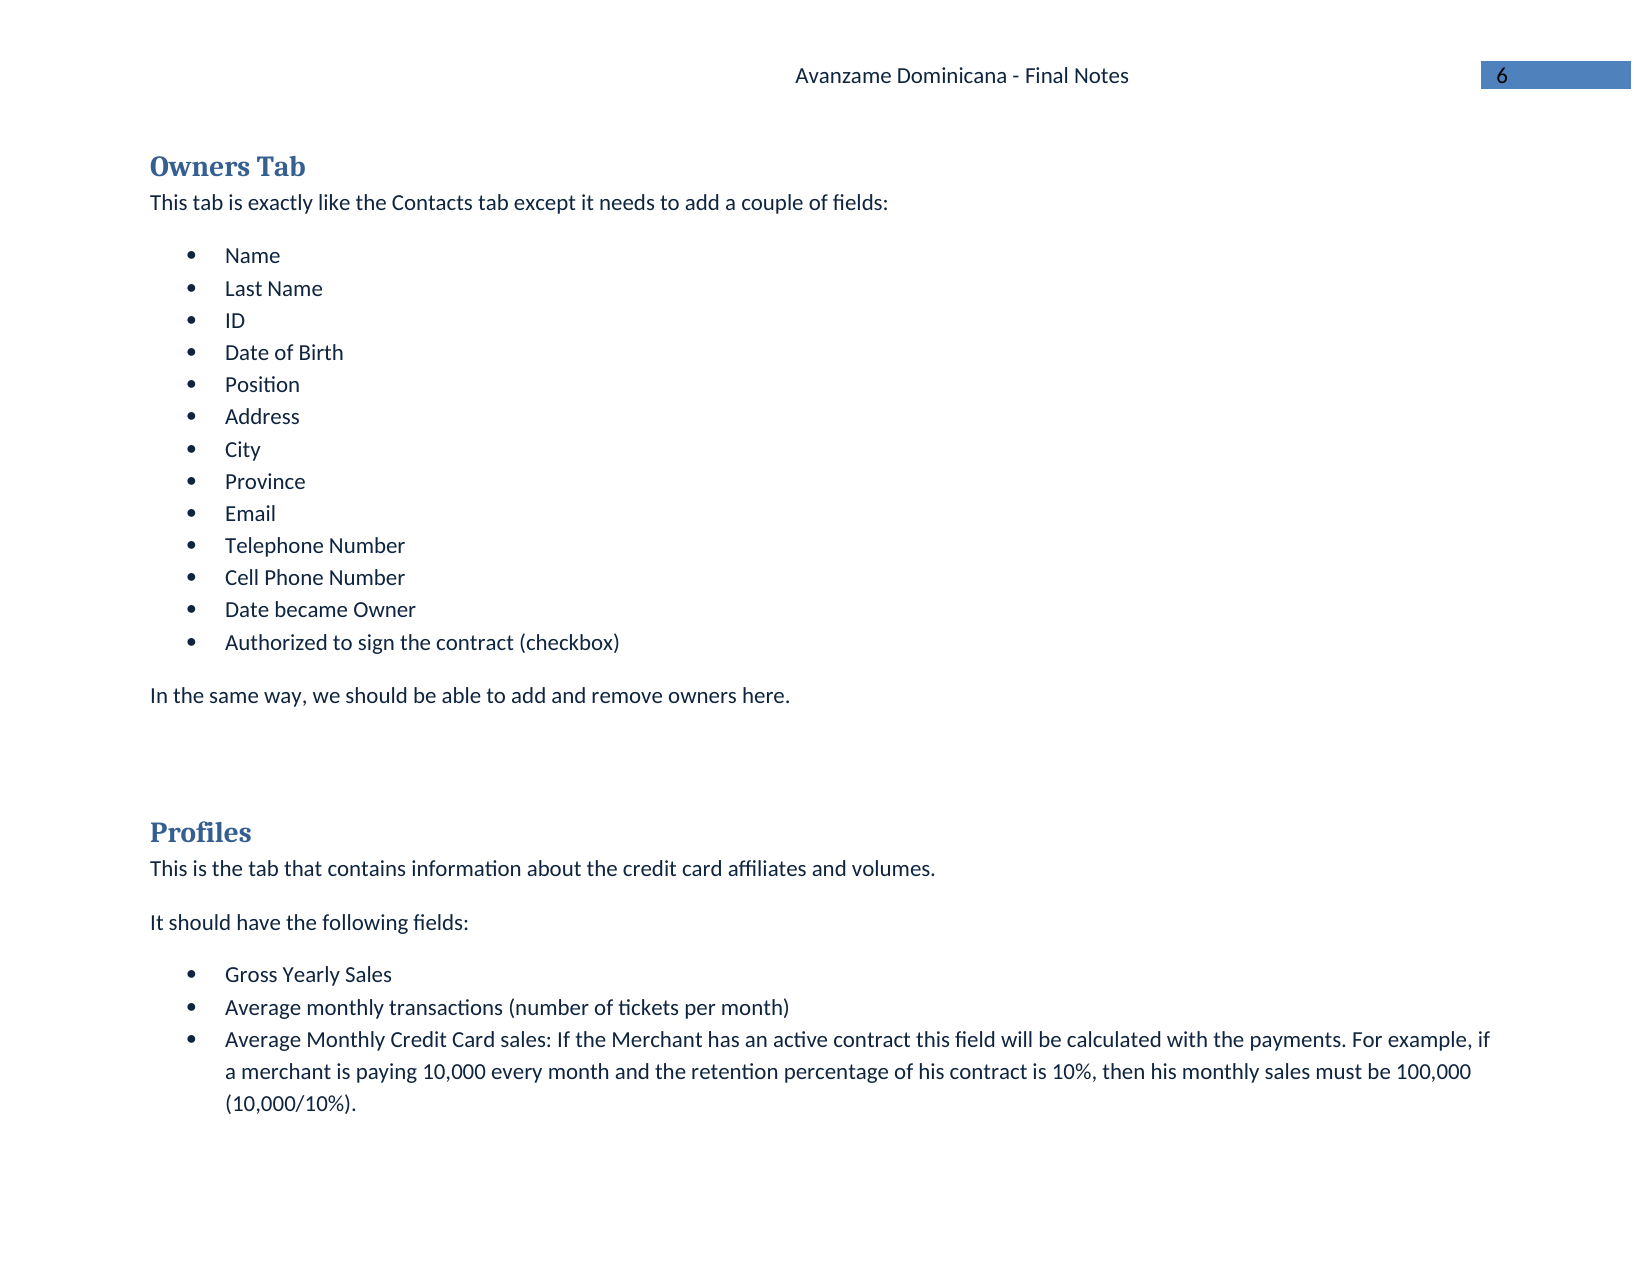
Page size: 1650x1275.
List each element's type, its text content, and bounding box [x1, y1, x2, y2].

subtitle Owners Tab [150, 150, 1500, 183]
list Position [187, 370, 1500, 398]
list Average Monthly Credit Card sales: If the Merchant has an active contract this field will be calculated with the payments. For example, if a merchant is paying 10,000 every month and the retention percentage of his contract is 10%, then his monthly sales must be 100,000 (10,000/10%). [187, 1025, 1500, 1117]
text This is the tab that contains information about the credit card affiliates and volumes. [150, 854, 1500, 883]
list Name [187, 242, 1500, 269]
subtitle Profiles [150, 816, 1500, 849]
list City [187, 435, 1500, 463]
list Cell Phone Number [187, 563, 1500, 591]
list Email [187, 499, 1500, 527]
text It should have the following fields: [150, 908, 1500, 936]
list Province [187, 467, 1500, 495]
list Date of Birth [187, 338, 1500, 366]
list Last Name [187, 274, 1500, 302]
list Authorized to sign the contract (checkbox) [187, 628, 1500, 656]
list ID [187, 306, 1500, 334]
list Address [187, 402, 1500, 431]
text This tab is exactly like the Contacts tab except it needs to add a couple of fields: [150, 188, 1500, 217]
list Gross Yearly Sales [187, 961, 1500, 989]
list Telephone Number [187, 531, 1500, 559]
list Date became Owner [187, 596, 1500, 624]
text In the same way, we should be able to add and remove owners here. [150, 681, 1500, 709]
list Average monthly transactions (number of tickets per month) [187, 993, 1500, 1021]
